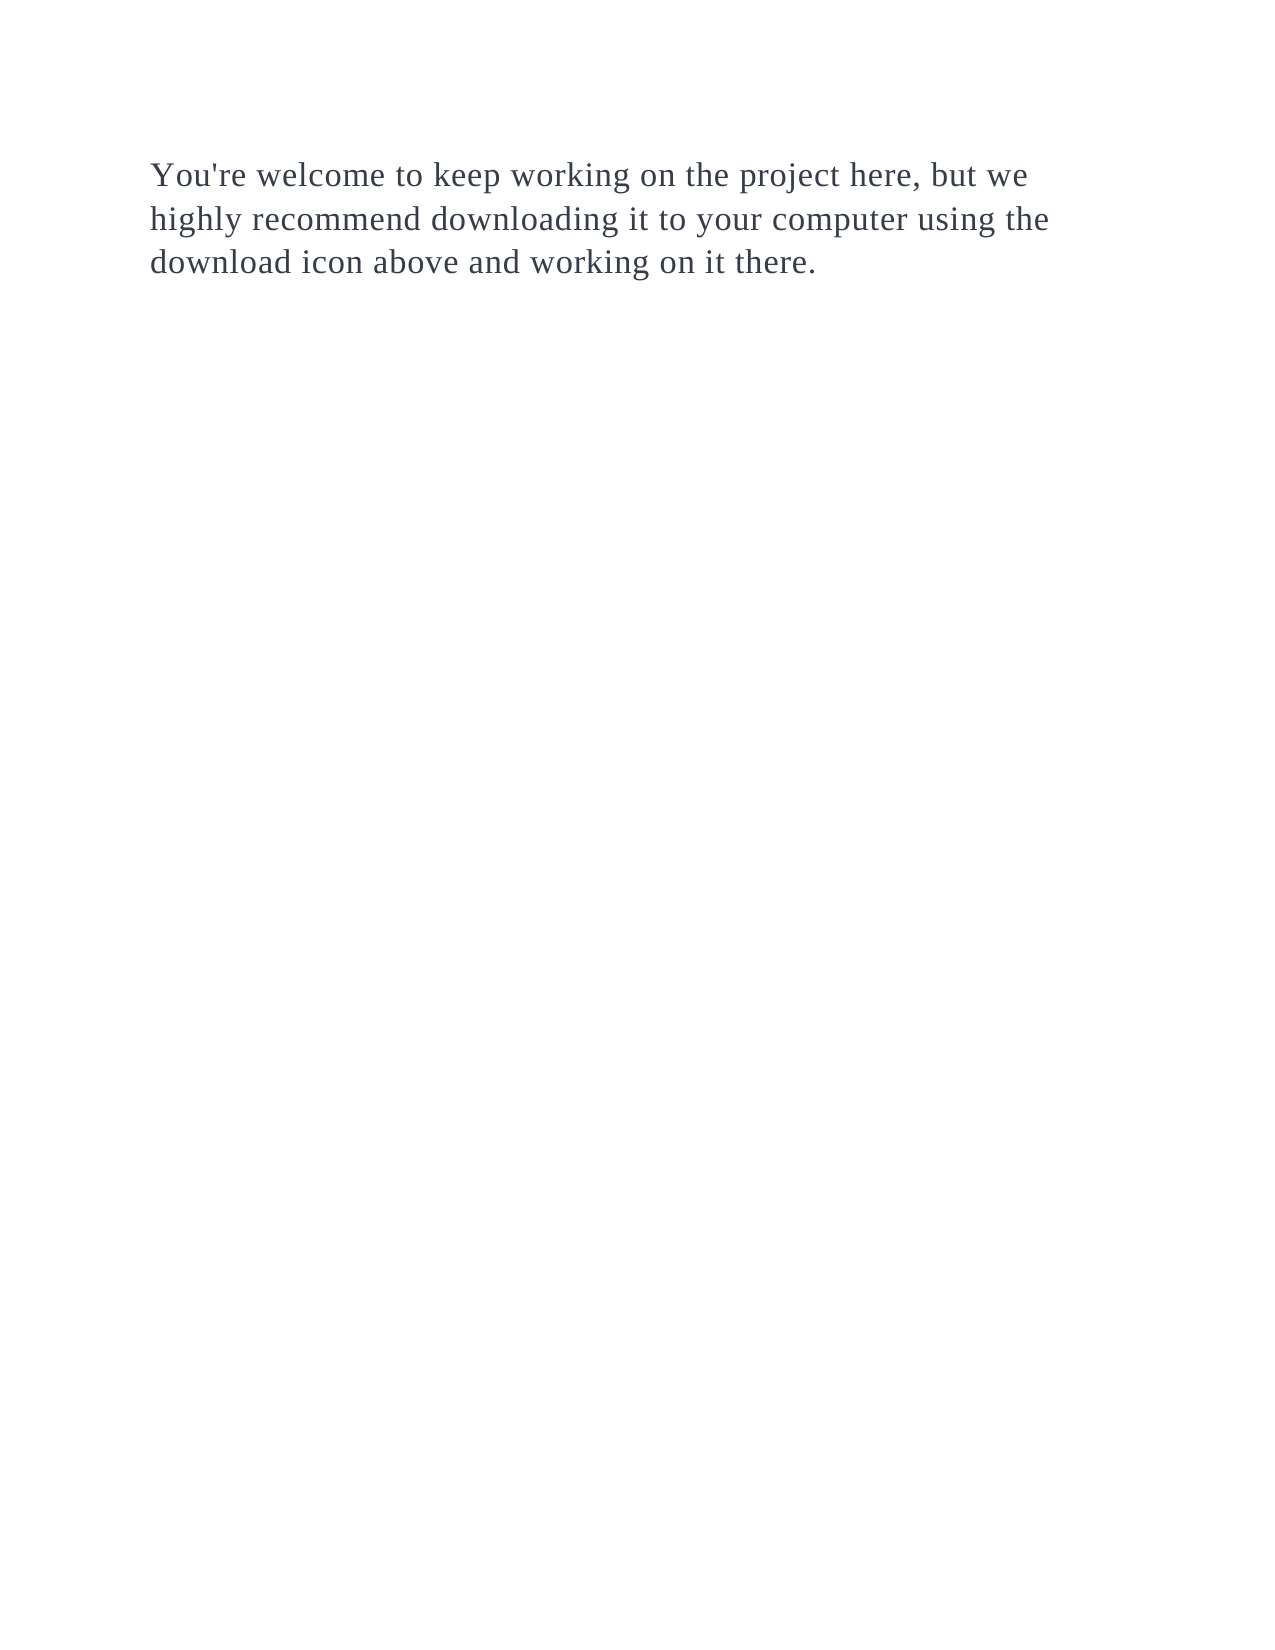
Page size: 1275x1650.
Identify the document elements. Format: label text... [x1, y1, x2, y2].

text You're welcome to keep working on the project here, but we highly recommend downloading it to your computer using the download icon above and working on it there. [150, 150, 1125, 281]
